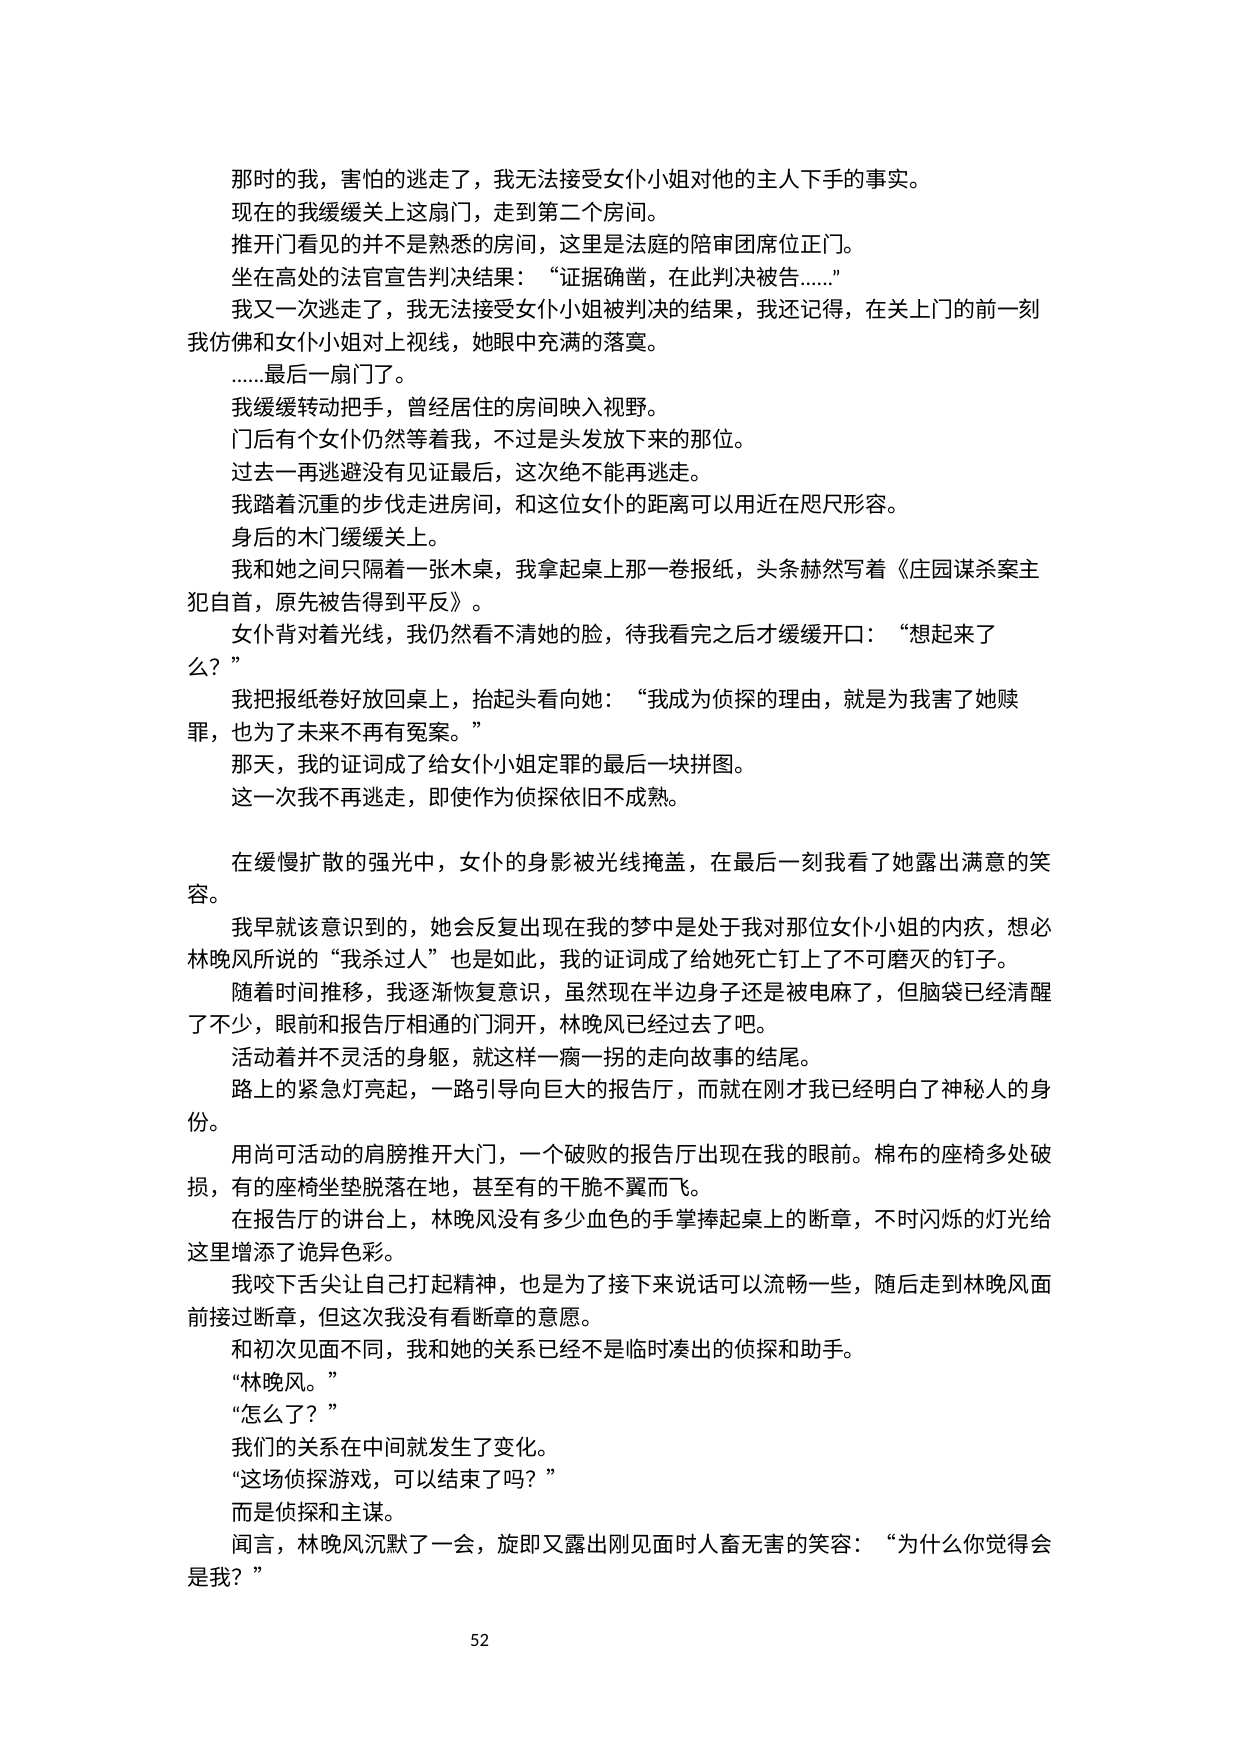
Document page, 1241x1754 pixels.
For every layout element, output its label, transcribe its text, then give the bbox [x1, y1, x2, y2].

text 那时的我，害怕的逃走了，我无法接受女仆小姐对他的主人下手的事实。 [187, 162, 1053, 194]
text 门后有个女仆仍然等着我，不过是头发放下来的那位。 [187, 422, 1053, 454]
text “怎么了？” [187, 1397, 1053, 1429]
text “这场侦探游戏，可以结束了吗？” [187, 1462, 1053, 1494]
text 活动着并不灵活的身躯，就这样一瘸一拐的走向故事的结尾。 [187, 1039, 1053, 1072]
text 随着时间推移，我逐渐恢复意识，虽然现在半边身子还是被电麻了，但脑袋已经清醒了不少，眼前和报告厅相通的门洞开，林晚风已经过去了吧。 [187, 974, 1053, 1039]
text 我咬下舌尖让自己打起精神，也是为了接下来说话可以流畅一些，随后走到林晚风面前接过断章，但这次我没有看断章的意愿。 [187, 1267, 1053, 1332]
text 我缓缓转动把手，曾经居住的房间映入视野。 [187, 389, 1053, 422]
text ......最后一扇门了。 [187, 357, 1053, 389]
text 在报告厅的讲台上，林晚风没有多少血色的手掌捧起桌上的断章，不时闪烁的灯光给这里增添了诡异色彩。 [187, 1202, 1053, 1267]
text 身后的木门缓缓关上。 [187, 519, 1053, 552]
text 女仆背对着光线，我仍然看不清她的脸，待我看完之后才缓缓开口：“想起来了么？” [187, 617, 1053, 682]
text 而是侦探和主谋。 [187, 1494, 1053, 1527]
text 路上的紧急灯亮起，一路引导向巨大的报告厅，而就在刚才我已经明白了神秘人的身份。 [187, 1072, 1053, 1137]
text 那天，我的证词成了给女仆小姐定罪的最后一块拼图。 [187, 747, 1053, 779]
text 我踏着沉重的步伐走进房间，和这位女仆的距离可以用近在咫尺形容。 [187, 487, 1053, 519]
text 在缓慢扩散的强光中，女仆的身影被光线掩盖，在最后一刻我看了她露出满意的笑容。 [187, 844, 1053, 909]
text “林晚风。” [187, 1364, 1053, 1397]
text 推开门看见的并不是熟悉的房间，这里是法庭的陪审团席位正门。 [187, 227, 1053, 259]
text 这一次我不再逃走，即使作为侦探依旧不成熟。 [187, 779, 1053, 812]
text 我又一次逃走了，我无法接受女仆小姐被判决的结果，我还记得，在关上门的前一刻我仿佛和女仆小姐对上视线，她眼中充满的落寞。 [187, 292, 1053, 357]
text 坐在高处的法官宣告判决结果：“证据确凿，在此判决被告......” [187, 259, 1053, 292]
text 和初次见面不同，我和她的关系已经不是临时凑出的侦探和助手。 [187, 1332, 1053, 1364]
text 我早就该意识到的，她会反复出现在我的梦中是处于我对那位女仆小姐的内疚，想必林晚风所说的“我杀过人”也是如此，我的证词成了给她死亡钉上了不可磨灭的钉子。 [187, 909, 1053, 974]
text 我和她之间只隔着一张木桌，我拿起桌上那一卷报纸，头条赫然写着《庄园谋杀案主犯自首，原先被告得到平反》。 [187, 552, 1053, 617]
text 过去一再逃避没有见证最后，这次绝不能再逃走。 [187, 454, 1053, 487]
text 用尚可活动的肩膀推开大门，一个破败的报告厅出现在我的眼前。棉布的座椅多处破损，有的座椅坐垫脱落在地，甚至有的干脆不翼而飞。 [187, 1137, 1053, 1202]
text 现在的我缓缓关上这扇门，走到第二个房间。 [187, 194, 1053, 227]
text 我把报纸卷好放回桌上，抬起头看向她：“我成为侦探的理由，就是为我害了她赎罪，也为了未来不再有冤案。” [187, 682, 1053, 747]
text 闻言，林晚风沉默了一会，旋即又露出刚见面时人畜无害的笑容：“为什么你觉得会是我？” [187, 1527, 1053, 1592]
text 我们的关系在中间就发生了变化。 [187, 1429, 1053, 1462]
